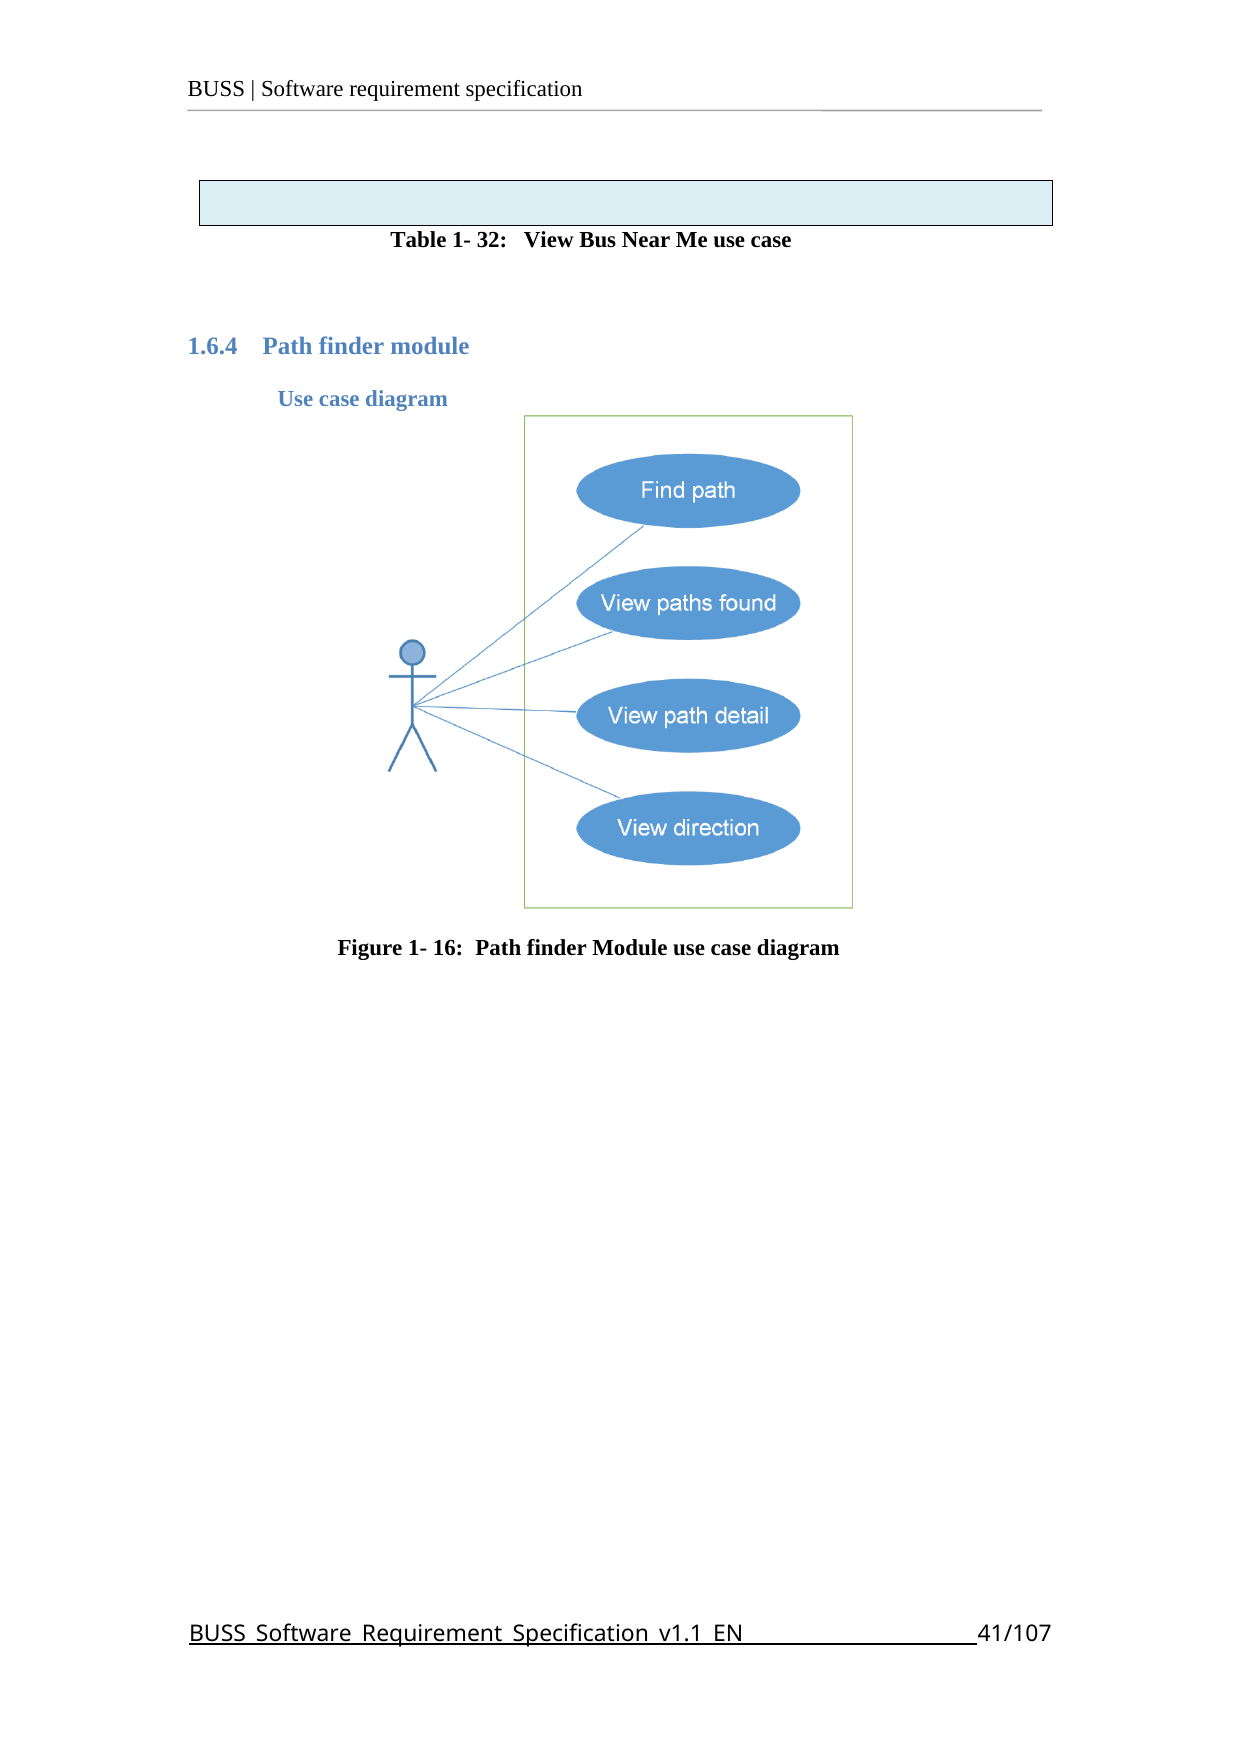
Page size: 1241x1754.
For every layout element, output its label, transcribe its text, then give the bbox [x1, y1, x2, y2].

list View Bus Near Me use case [187, 226, 1053, 252]
subtitle Use case diagram [277, 385, 1053, 411]
picture [387, 415, 853, 909]
list Path finder Module use case diagram [187, 934, 1053, 960]
table_cell [200, 181, 1052, 225]
subtitle Path finder module [187, 331, 1053, 360]
